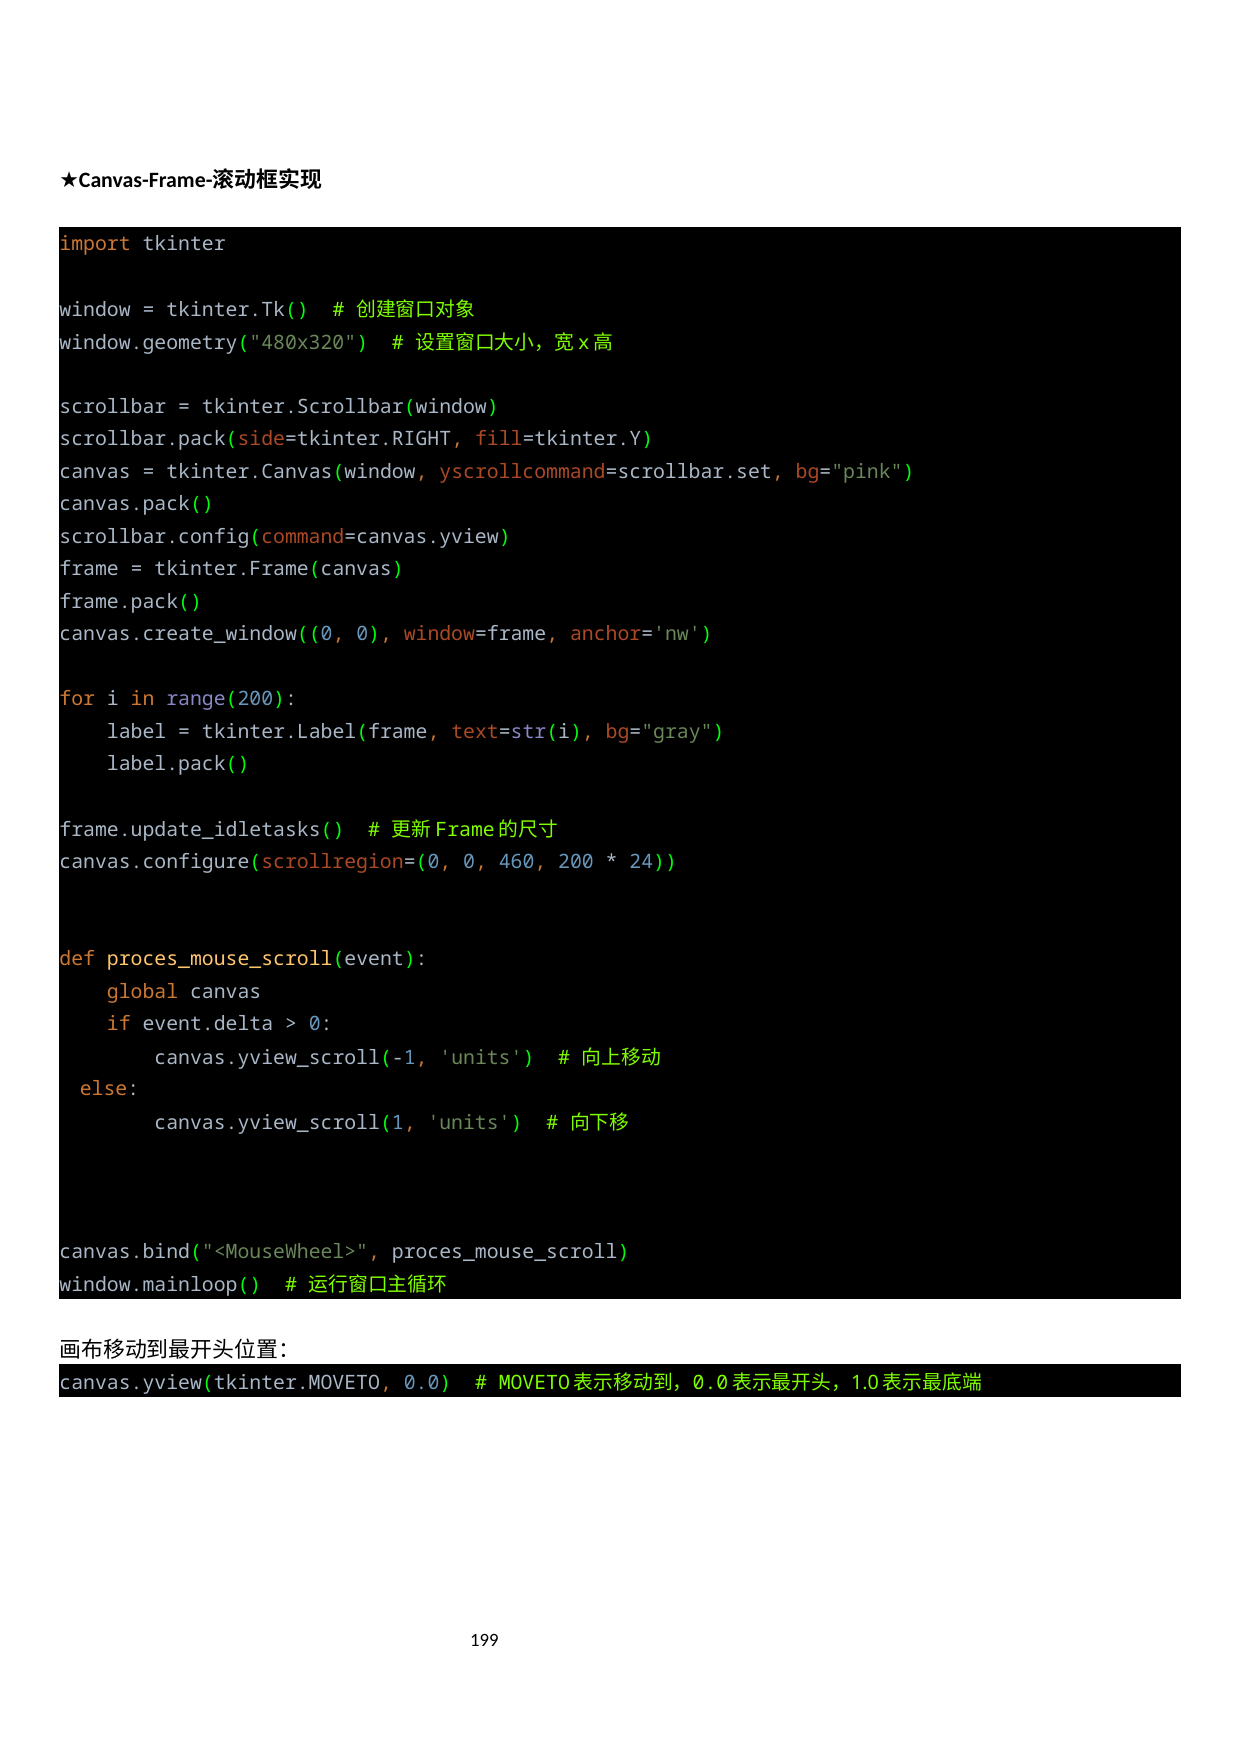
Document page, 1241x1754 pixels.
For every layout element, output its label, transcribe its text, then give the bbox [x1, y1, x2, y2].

text canvas.yview(tkinter.MOVETO, 0.0) # MOVETO表示移动到，0.0表示最开头，1.0表示最底端 [59, 1364, 1181, 1397]
text ★Canvas-Frame-滚动框实现 [59, 162, 1181, 194]
text import tkinter window = tkinter.Tk() # 创建窗口对象 window.geometry("480x320") # 设置窗口大小，宽x高 scrollbar = tkinter.Scrollbar(window) scrollbar.pack(side=tkinter.RIGHT, fill=tkinter.Y) canvas = tkinter.Canvas(window, yscrollcommand=scrollbar.set, bg="pink") canvas.pack() scrollbar.config(command=canvas.yview) frame = tkinter.Frame(canvas) frame.pack() canvas.create_window((0, 0), window=frame, anchor='nw') for i in range(200): label = tkinter.Label(frame, text=str(i), bg="gray") label.pack() frame.update_idletasks() # 更新Frame的尺寸 canvas.configure(scrollregion=(0, 0, 460, 200 * 24)) def proces_mouse_scroll(event): global canvas if event.delta > 0: canvas.yview_scroll(-1, 'units') # 向上移动 else: canvas.yview_scroll(1, 'units') # 向下移 [59, 227, 1181, 1202]
text canvas.bind("<MouseWheel>", proces_mouse_scroll) window.mainloop() # 运行窗口主循环 [59, 1202, 1181, 1299]
text 画布移动到最开头位置： [59, 1332, 1181, 1364]
